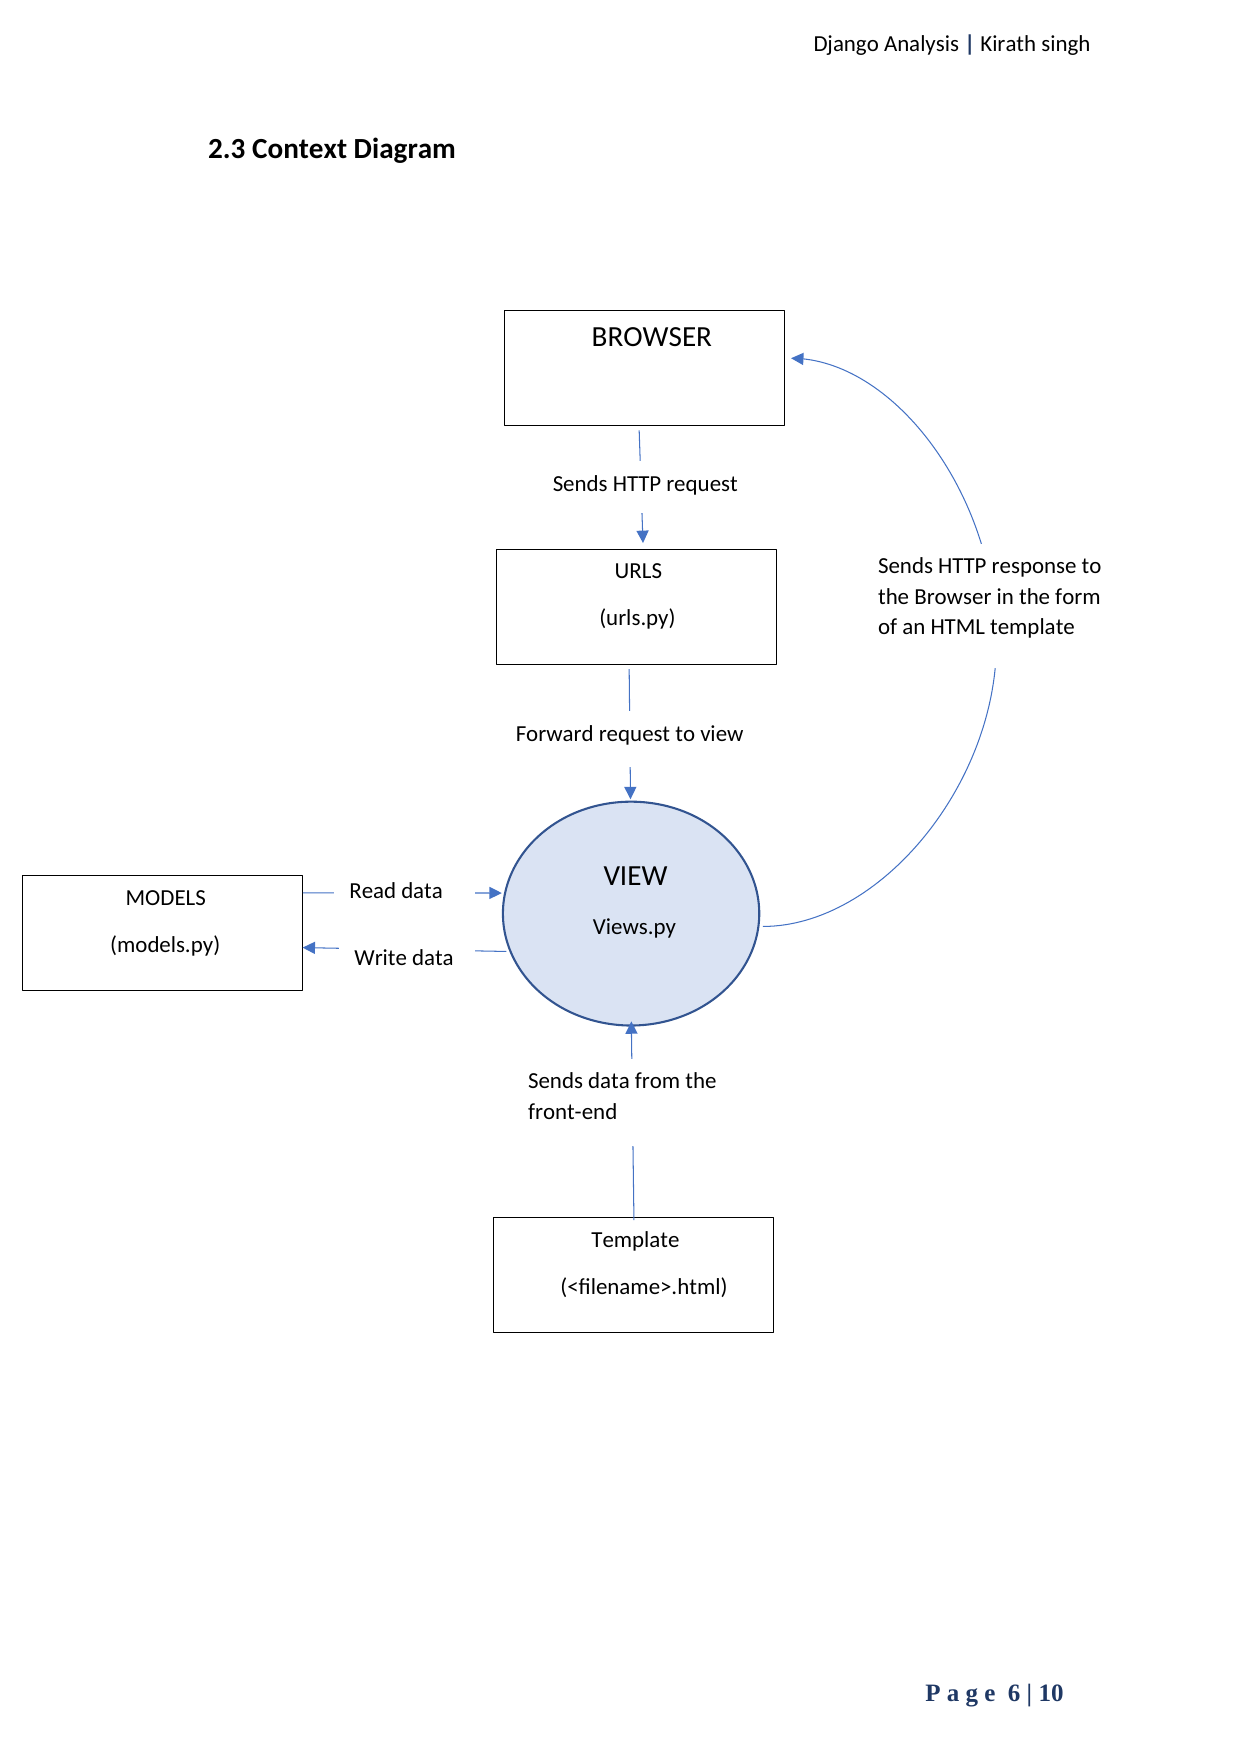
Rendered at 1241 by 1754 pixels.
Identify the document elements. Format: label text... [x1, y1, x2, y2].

list Context Diagram [208, 130, 1090, 165]
